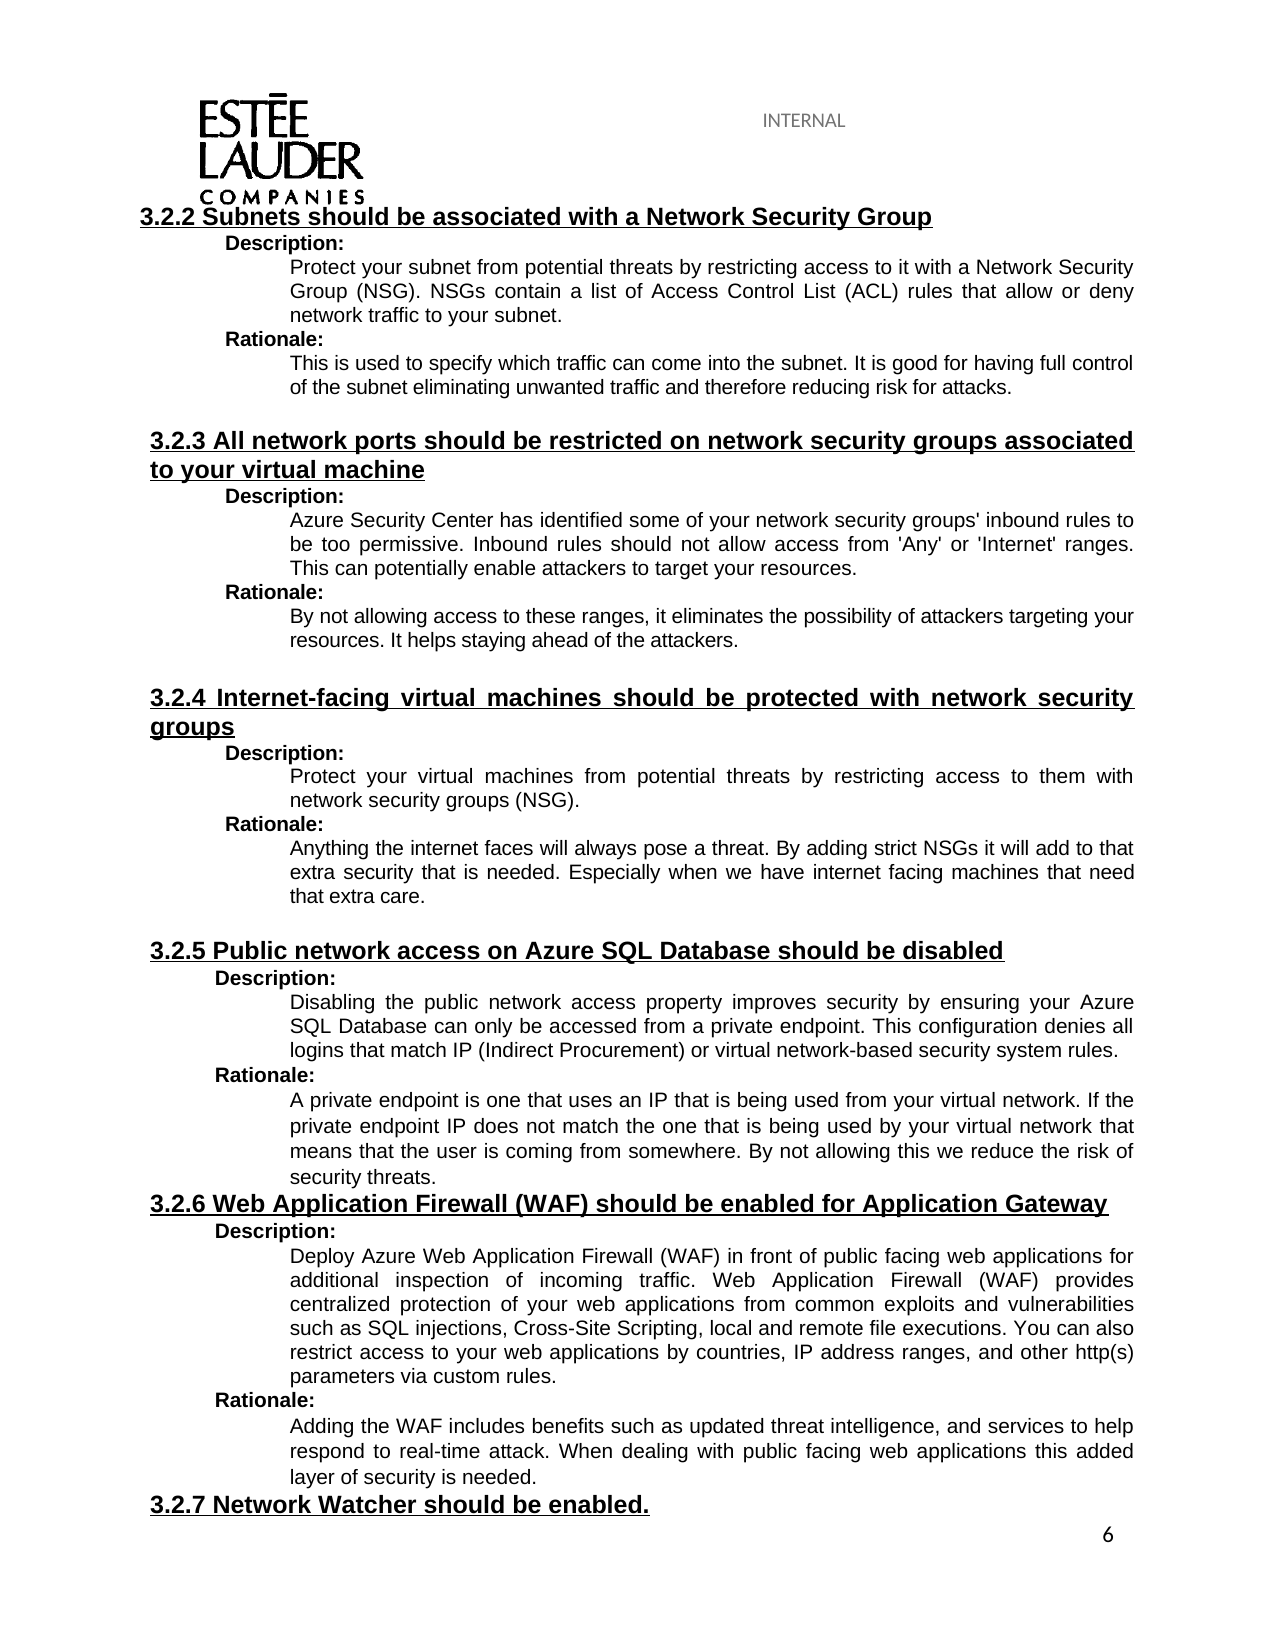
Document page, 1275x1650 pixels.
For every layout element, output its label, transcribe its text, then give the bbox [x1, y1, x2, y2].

subtitle Rationale: [146, 1387, 1135, 1413]
subtitle 3.2.3 All network ports should be restricted on network security groups associated to your virtual machine [150, 452, 1135, 484]
subtitle A private endpoint is one that uses an IP that is being used from your virtual network. If the private endpoint IP does not match the one that is being used by your virtual network that means that the user is coming from somewhere. By not allowing this we reduce the risk of security threats. [289, 1087, 1135, 1189]
text Protect your subnet from potential threats by restricting access to it with a Network Security Group (NSG). NSGs contain a list of Access Control List (ACL) rules that allow or deny network traffic to your subnet. [289, 255, 1135, 327]
subtitle Rationale: [225, 579, 1135, 603]
subtitle 3.2.6 Web Application Firewall (WAF) should be enabled for Application Gateway [150, 1189, 1135, 1218]
subtitle Adding the WAF includes benefits such as updated threat intelligence, and services to help respond to real-time attack. When dealing with public facing web applications this added layer of security is needed. [289, 1413, 1135, 1489]
subtitle Rationale: [146, 1062, 1135, 1087]
subtitle Anything the internet faces will always pose a threat. By adding strict NSGs it will add to that extra security that is needed. Especially when we have internet facing machines that need that extra care. [289, 836, 1135, 908]
subtitle This is used to specify which traffic can come into the subnet. It is good for having full control of the subnet eliminating unwanted traffic and therefore reducing risk for attacks. [289, 351, 1135, 399]
subtitle Description: [225, 484, 1135, 508]
subtitle Rationale: [225, 327, 1135, 351]
subtitle Description: [225, 740, 1135, 764]
subtitle 3.2.4 Internet-facing virtual machines should be protected with network security groups [150, 709, 1135, 740]
subtitle Rationale: [225, 812, 1135, 836]
subtitle 3.2.2 Subnets should be associated with a Network Security Group [139, 202, 1135, 231]
text Protect your virtual machines from potential threats by restricting access to them with network security groups (NSG). [289, 764, 1135, 812]
subtitle 3.2.5 Public network access on Azure SQL Database should be disabled [150, 936, 1135, 964]
subtitle 3.2.3 All network ports should be restricted on network security groups associated to your virtual machine [150, 426, 1135, 451]
subtitle Description: [146, 1218, 1135, 1244]
subtitle By not allowing access to these ranges, it eliminates the possibility of attackers targeting your resources. It helps staying ahead of the attackers. [289, 603, 1135, 651]
subtitle 3.2.7 Network Watcher should be enabled. [150, 1489, 1135, 1518]
subtitle Description: [146, 964, 1135, 990]
picture [199, 93, 364, 202]
text Disabling the public network access property improves security by ensuring your Azure SQL Database can only be accessed from a private endpoint. This configuration denies all logins that match IP (Indirect Procurement) or virtual network-based security system rules. [289, 990, 1135, 1062]
subtitle 3.2.4 Internet-facing virtual machines should be protected with network security groups [150, 683, 1135, 708]
text Azure Security Center has identified some of your network security groups' inbound rules to be too permissive. Inbound rules should not allow access from 'Any' or 'Internet' ranges. This can potentially enable attackers to target your resources. [289, 508, 1135, 579]
text Deploy Azure Web Application Firewall (WAF) in front of public facing web applications for additional inspection of incoming traffic. Web Application Firewall (WAF) provides centralized protection of your web applications from common exploits and vulnerabilities such as SQL injections, Cross-Site Scripting, local and remote file executions. You can also restrict access to your web applications by countries, IP address ranges, and other http(s) parameters via custom rules. [289, 1244, 1135, 1387]
subtitle Description: [225, 231, 1135, 255]
